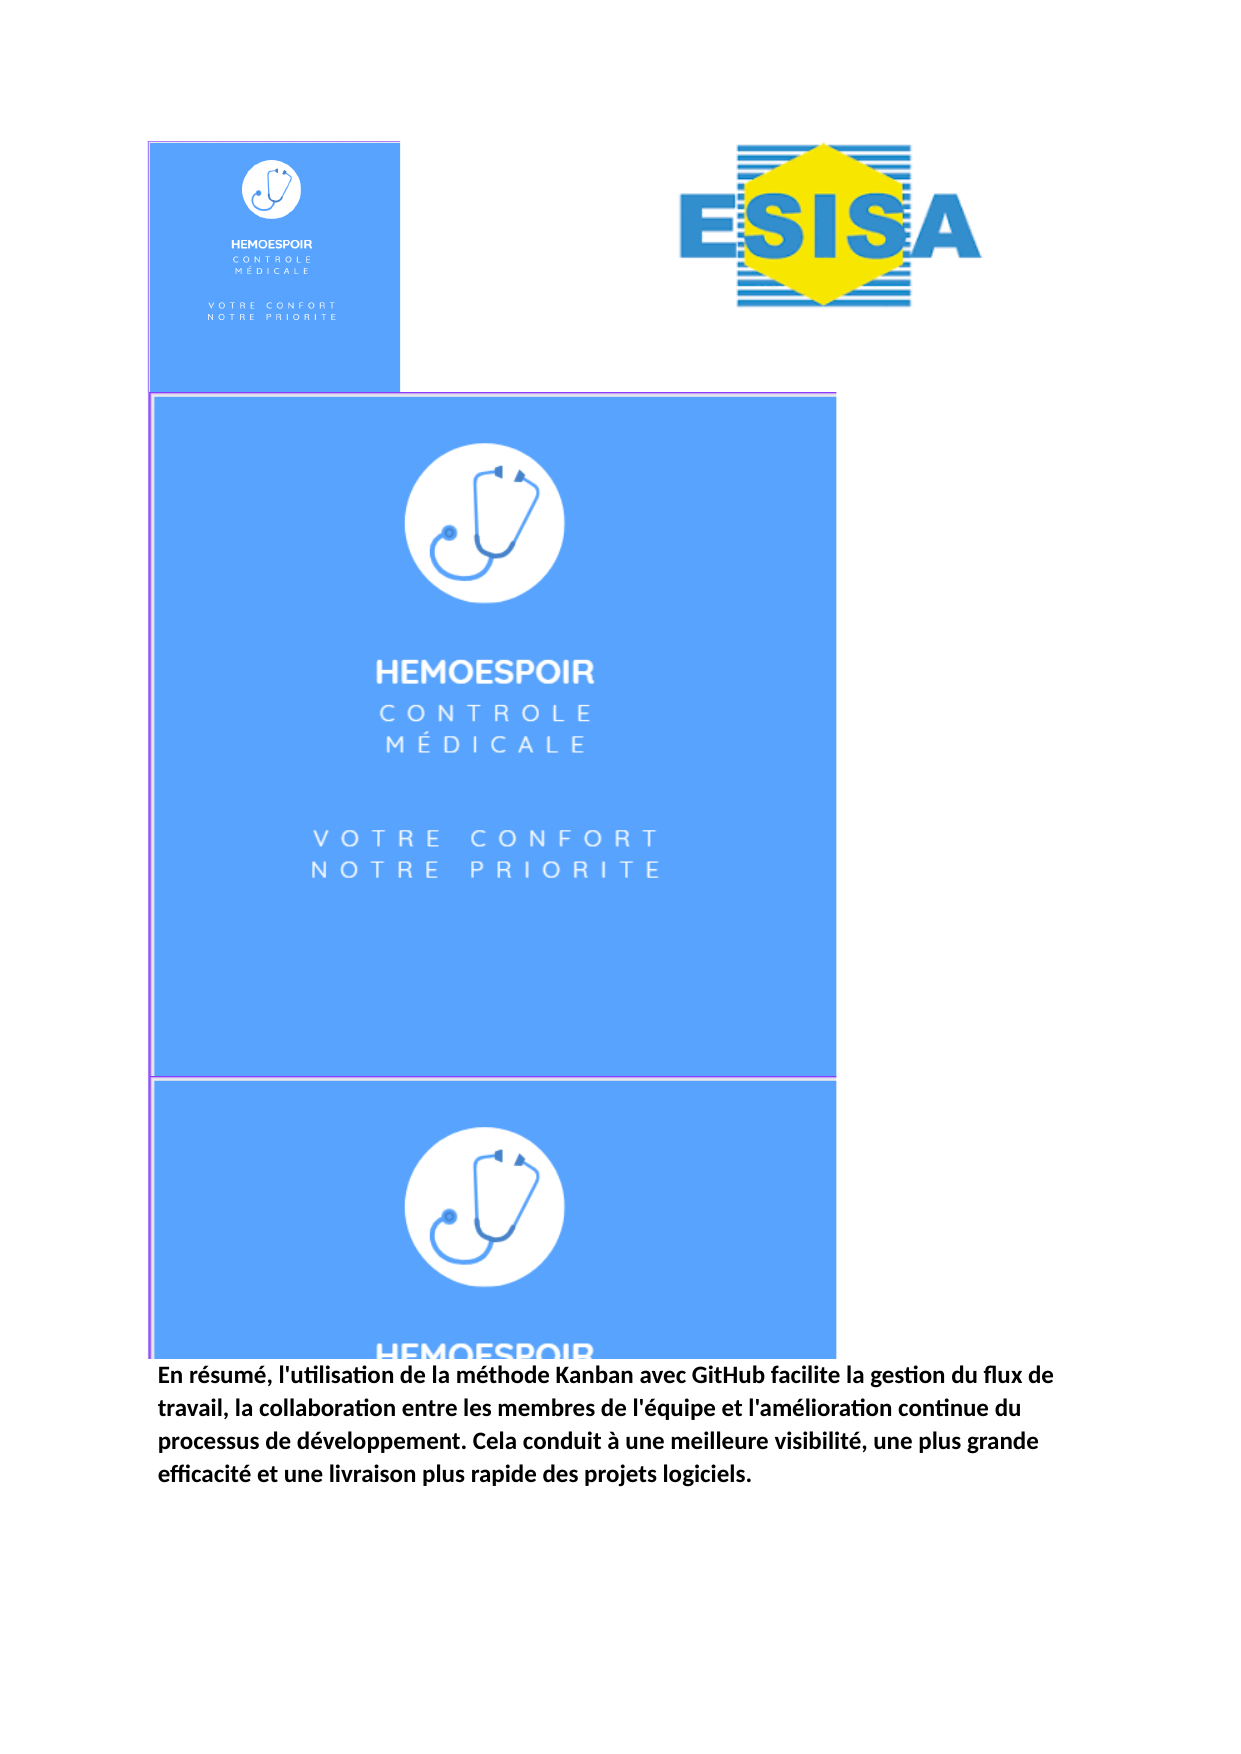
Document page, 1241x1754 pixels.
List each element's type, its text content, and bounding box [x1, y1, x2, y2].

text En résumé, l'utilisation de la méthode Kanban avec GitHub facilite la gestion du flux de travail, la collaboration entre les membres de l'équipe et l'amélioration continue du processus de développement. Cela conduit à une meilleure visibilité, une plus grande efficacité et une livraison plus rapide des projets logiciels. [158, 1359, 1093, 1488]
picture [147, 73, 993, 1359]
